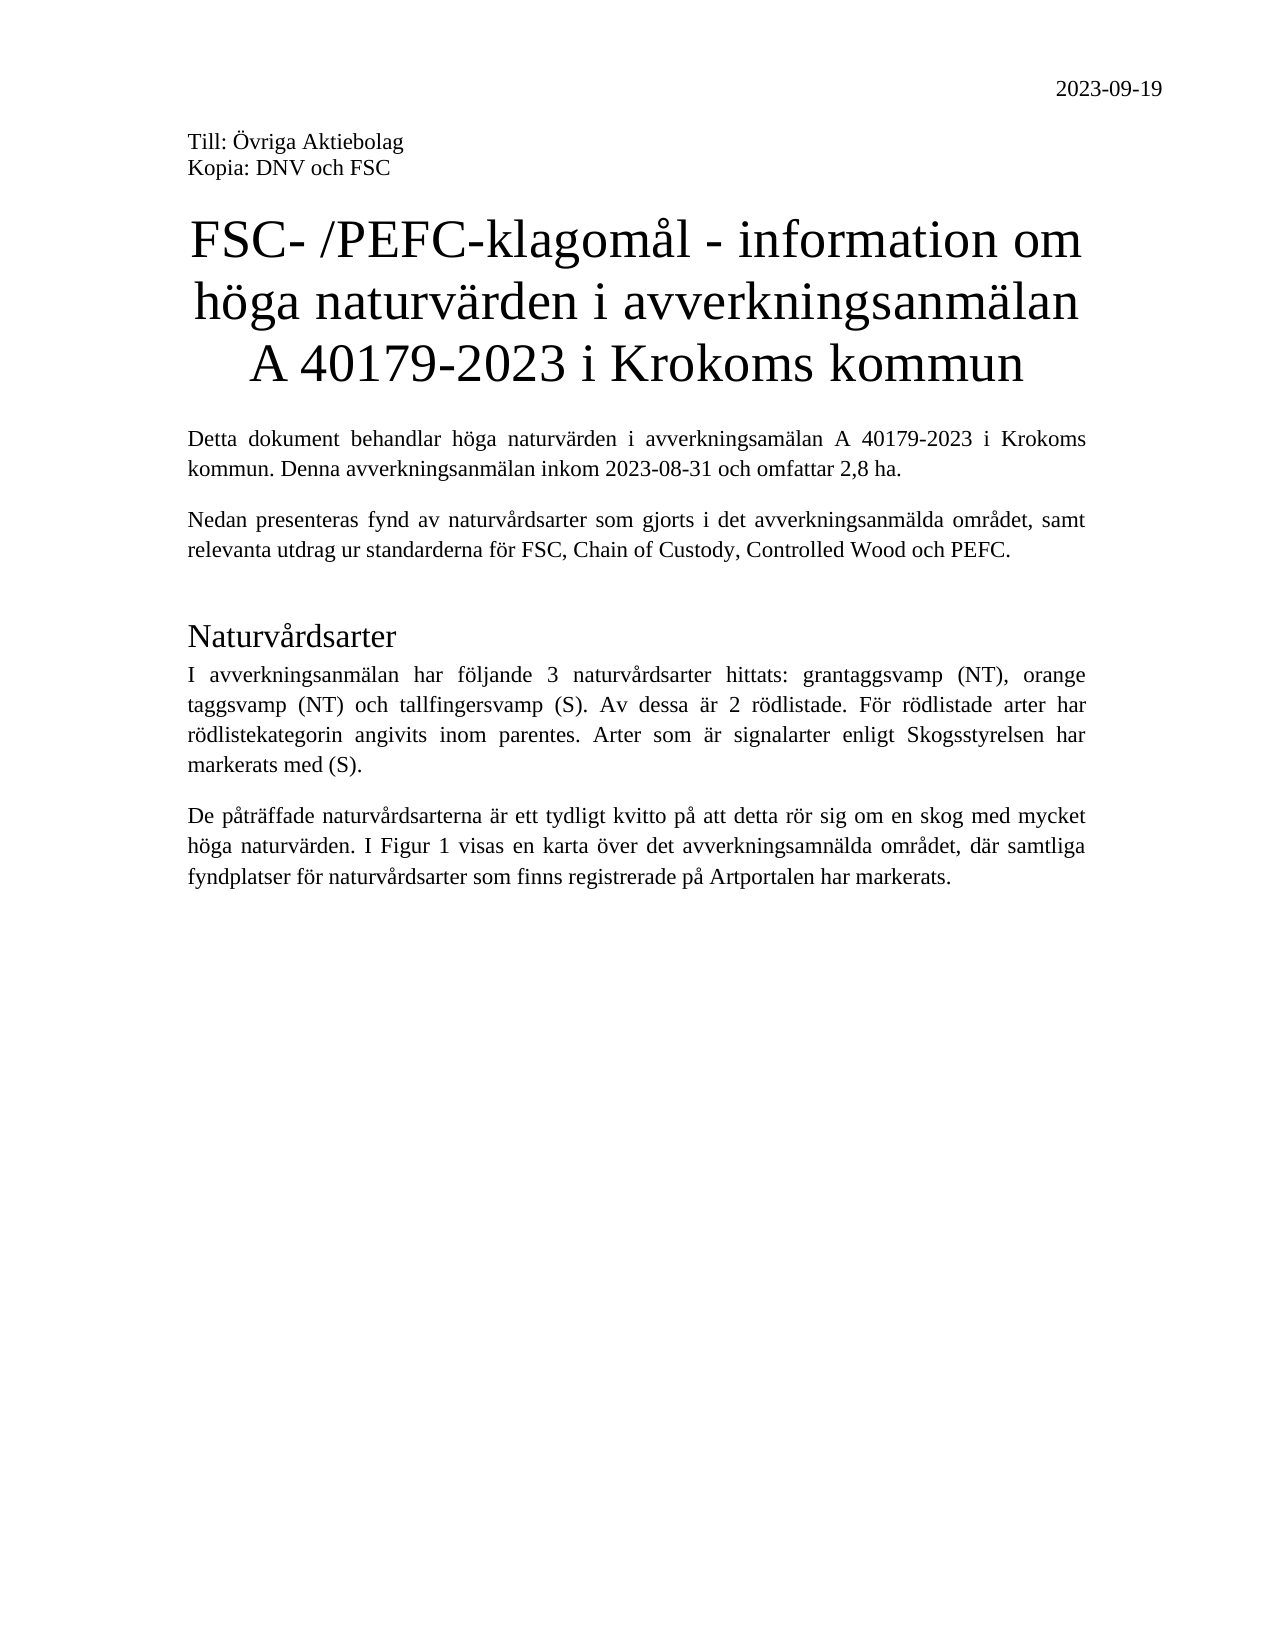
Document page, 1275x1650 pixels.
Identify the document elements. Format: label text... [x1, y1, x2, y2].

text I avverkningsanmälan har följande 3 naturvårdsarter hittats: grantaggsvamp (NT), orange taggsvamp (NT) och tallfingersvamp (S). Av dessa är 2 rödlistade. För rödlistade arter har rödlistekategorin angivits inom parentes. Arter som är signalarter enligt Skogsstyrelsen har markerats med (S). [187, 661, 1087, 778]
text Nedan presenteras fynd av naturvårdsarter som gjorts i det avverkningsanmälda området, samt relevanta utdrag ur standarderna för FSC, Chain of Custody, Controlled Wood och PEFC. [187, 506, 1087, 563]
title FSC- /PEFC-klagomål - information om höga naturvärden i avverkningsanmälan A 40179-2023 i Krokoms kommun [187, 207, 1087, 394]
text Detta dokument behandlar höga naturvärden i avverkningsamälan A 40179-2023 i Krokoms kommun. Denna avverkningsanmälan inkom 2023-08-31 och omfattar 2,8 ha. [187, 425, 1087, 481]
text De påträffade naturvårdsarterna är ett tydligt kvitto på att detta rör sig om en skog med mycket höga naturvärden. I Figur 1 visas en karta över det avverkningsamnälda området, där samtliga fyndplatser för naturvårdsarter som finns registrerade på Artportalen har markerats. [187, 802, 1087, 889]
subtitle Naturvårdsarter [187, 617, 1087, 655]
